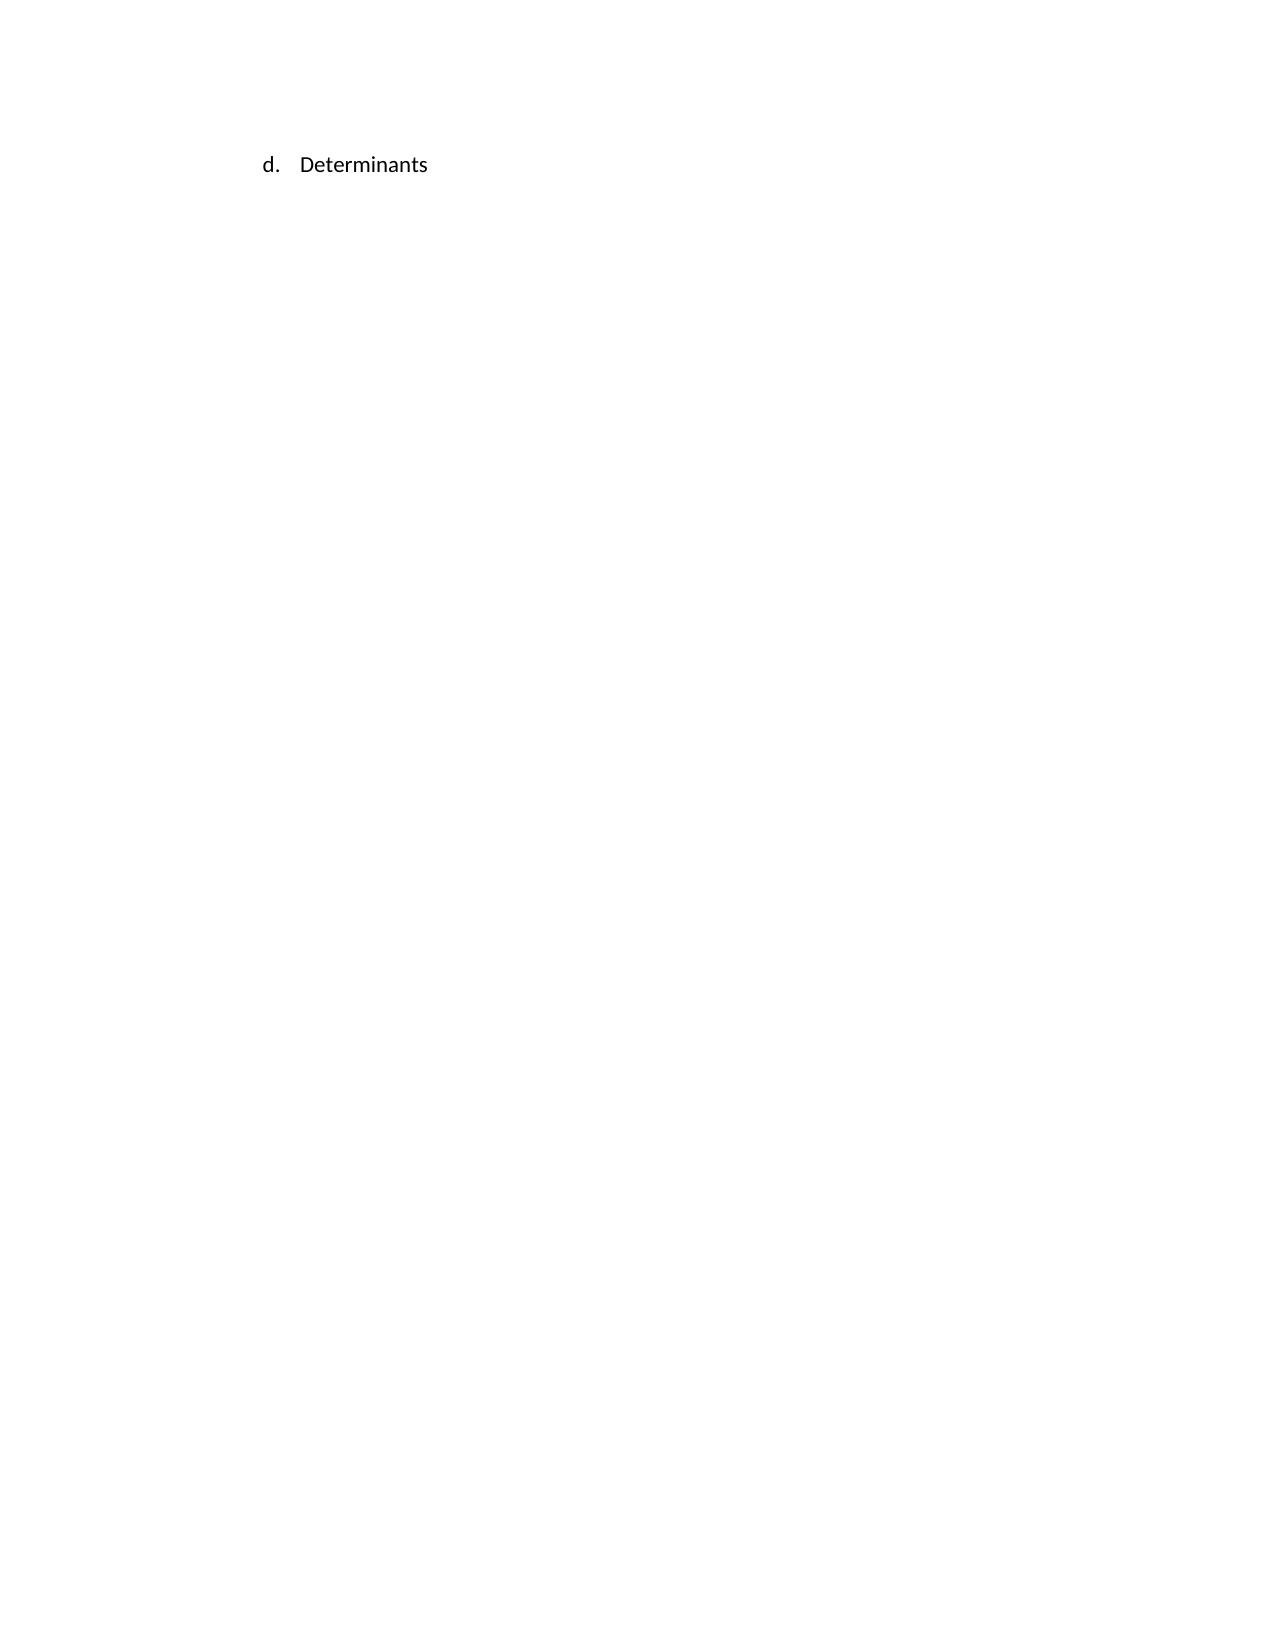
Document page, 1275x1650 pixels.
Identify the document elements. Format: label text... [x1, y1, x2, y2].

list Determinants [262, 150, 1125, 178]
